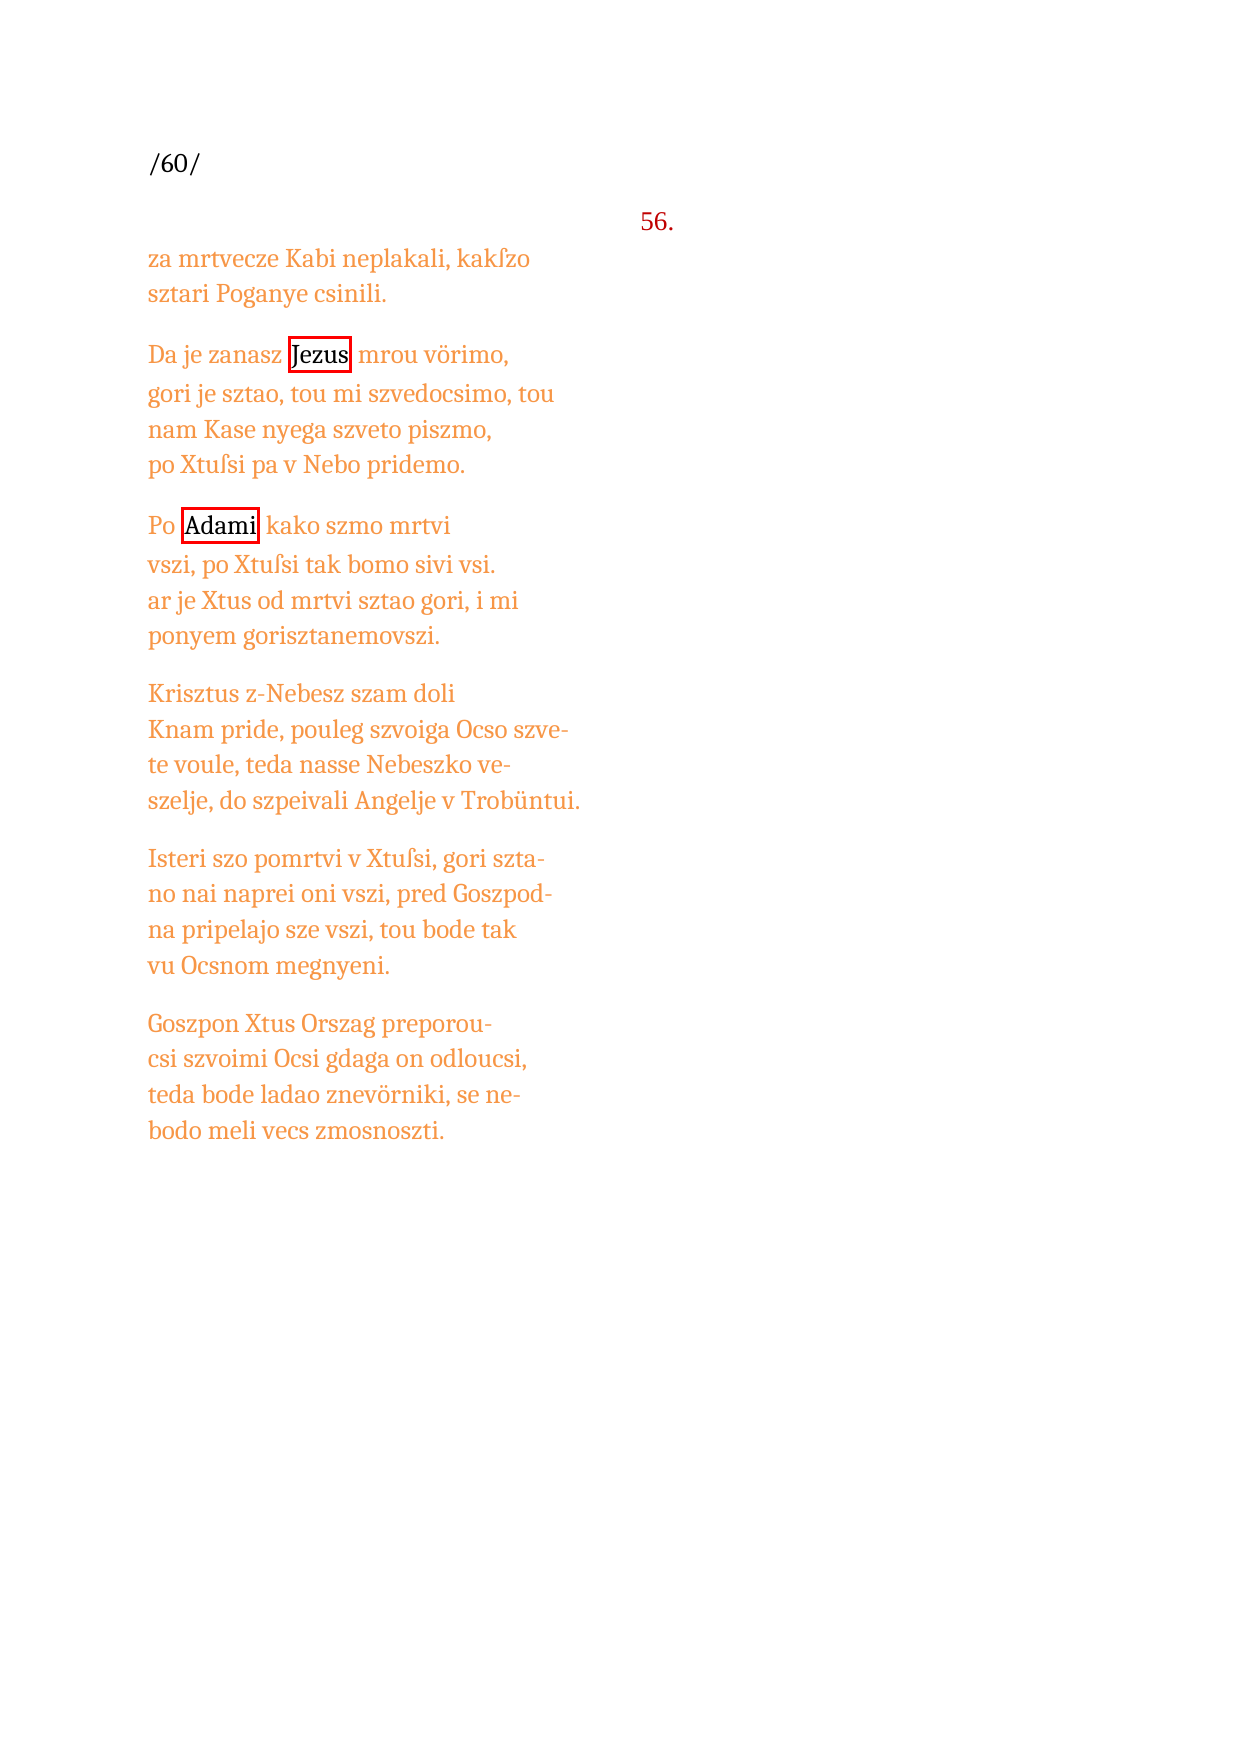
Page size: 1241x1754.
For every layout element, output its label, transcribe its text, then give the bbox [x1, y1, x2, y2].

text /60/ [148, 148, 1167, 179]
text Po Adami kako szmo mrtvi vszi, po Xtuſsi tak bomo sivi vsi. ar je Xtus od mrtvi sztao gori, i mi ponyem gorisztanemovszi. [148, 507, 1167, 652]
text za mrtvecze Kabi neplakali, kakſzo sztari Poganye csinili. [148, 243, 1167, 309]
text 56. [148, 205, 1167, 236]
text Goszpon Xtus Orszag preporou- csi szvoimi Ocsi gdaga on odloucsi, teda bode ladao znevörniki, se ne- bodo meli vecs zmosnoszti. [148, 1008, 1167, 1146]
text Da je zanasz Jezus mrou vörimo, gori je sztao, tou mi szvedocsimo, tou nam Kase nyega szveto piszmo, po Xtuſsi pa v Nebo pridemo. [148, 336, 1167, 481]
text Isteri szo pomrtvi v Xtuſsi, gori szta- no nai naprei oni vszi, pred Goszpod- na pripelajo sze vszi, tou bode tak vu Ocsnom megnyeni. [148, 843, 1167, 981]
text Krisztus z-Nebesz szam doli Knam pride, pouleg szvoiga Ocso szve- te voule, teda nasse Nebeszko ve- szelje, do szpeivali Angelje v Trobüntui. [148, 678, 1167, 816]
